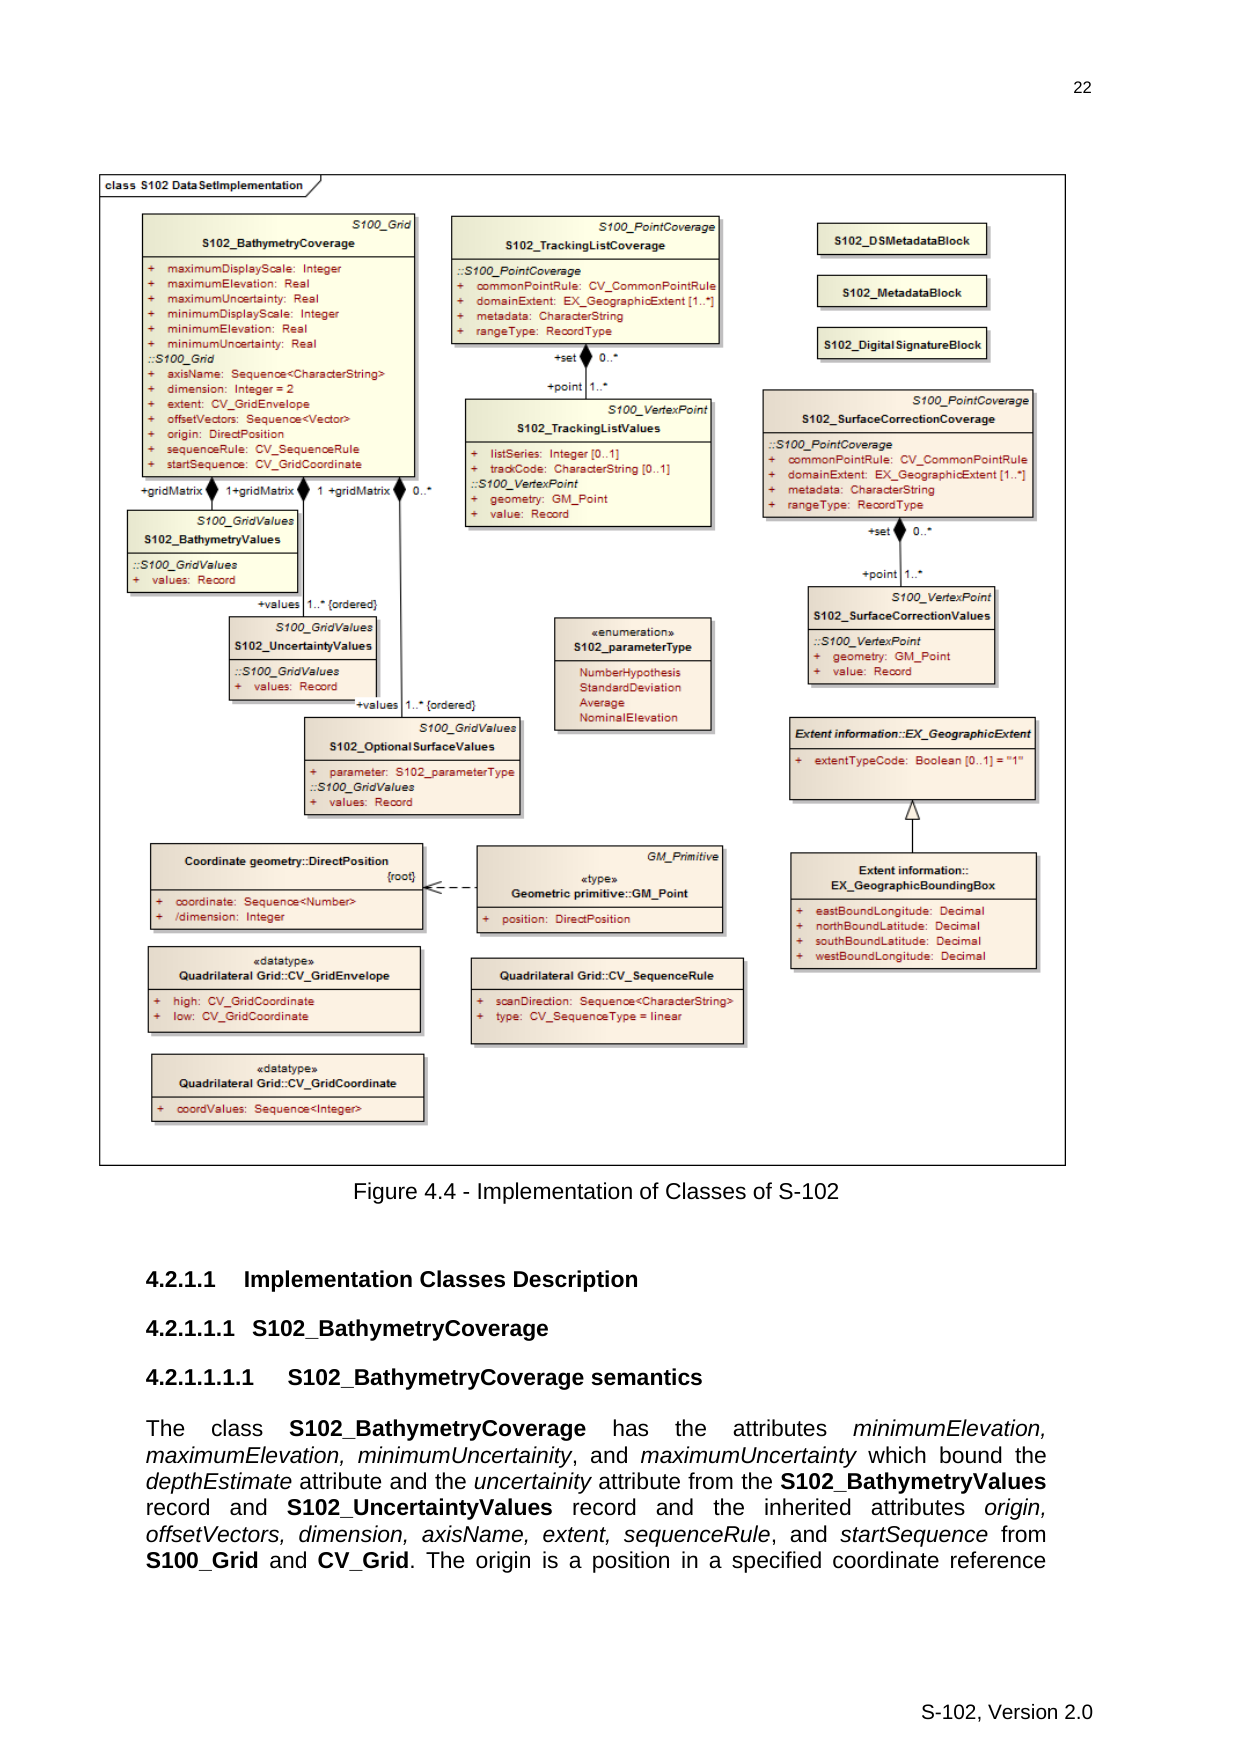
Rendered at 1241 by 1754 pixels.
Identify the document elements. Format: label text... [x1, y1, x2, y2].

subtitle S102_BathymetryCoverage semantics [146, 1366, 1047, 1390]
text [146, 1415, 1047, 1573]
picture [98, 173, 1066, 1166]
text Figure 4.4 - Implementation of Classes of S-102 [146, 1178, 1047, 1204]
subtitle Implementation Classes Description [146, 1268, 1047, 1292]
subtitle S102_BathymetryCoverage [146, 1317, 1047, 1341]
